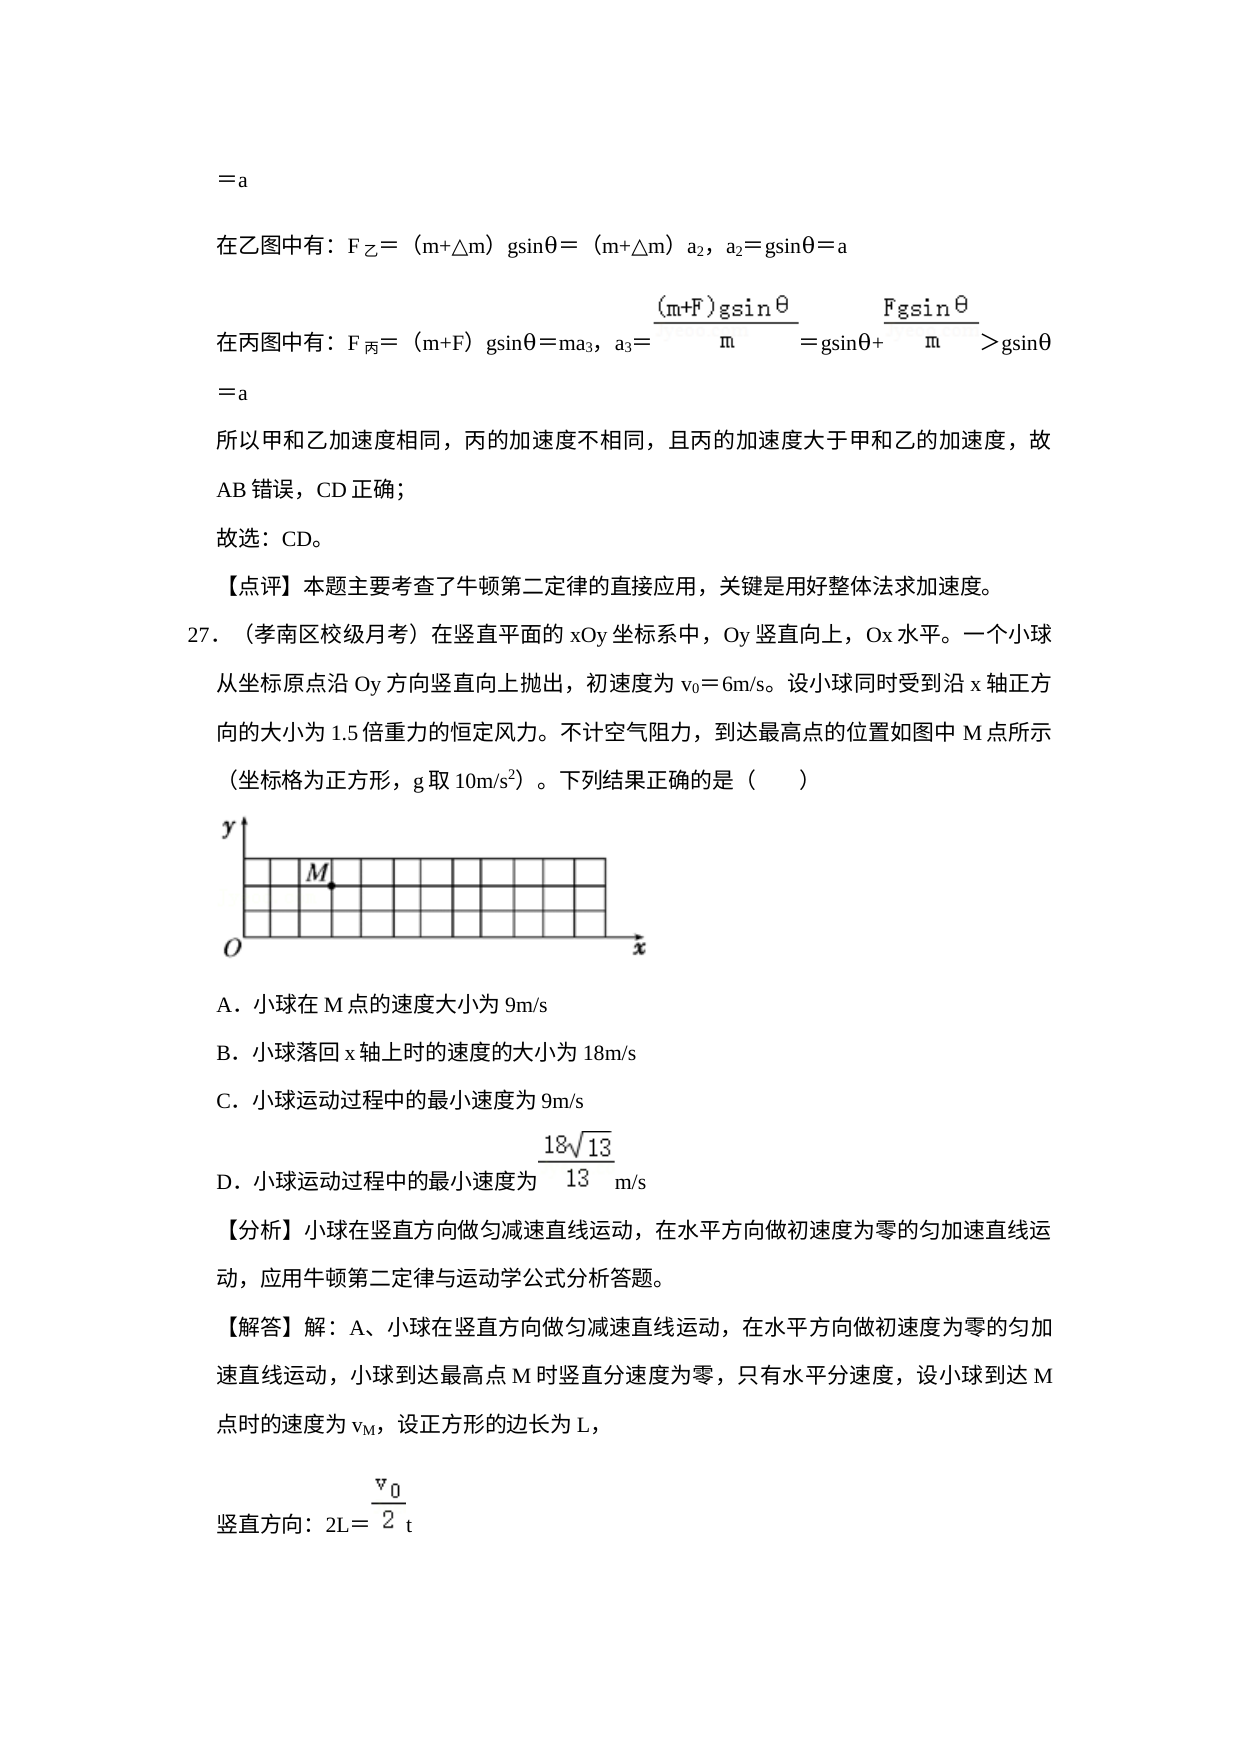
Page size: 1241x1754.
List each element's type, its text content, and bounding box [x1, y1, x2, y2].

text 所以甲和乙加速度相同，丙的加速度不相同，且丙的加速度大于甲和乙的加速度，故AB错误，CD正确； [216, 423, 1053, 504]
text 竖直方向：2L＝t [216, 1455, 1053, 1553]
picture [538, 1131, 615, 1190]
text 【点评】本题主要考查了牛顿第二定律的直接应用，关键是用好整体法求加速度。 [216, 568, 1053, 601]
text 故选：CD。 [216, 520, 1053, 553]
text 【解答】解：A、小球在竖直方向做匀减速直线运动，在水平方向做初速度为零的匀加速直线运动，小球到达最高点M时竖直分速度为零，只有水平分速度，设小球到达M点时的速度为vM，设正方形的边长为L， [216, 1309, 1053, 1439]
picture [883, 294, 980, 351]
picture [216, 811, 652, 963]
text 在乙图中有：F乙＝（m+△m）gsinθ＝（m+△m）a2，a2＝gsinθ＝a [216, 210, 1053, 275]
text B．小球落回x轴上时的速度的大小为18m/s [187, 1035, 1053, 1067]
text 在丙图中有：F丙＝（m+F）gsinθ＝ma3，a3＝＝gsinθ+＞gsinθ＝a [216, 293, 1053, 407]
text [216, 162, 1053, 194]
text C．小球运动过程中的最小速度为9m/s [187, 1083, 1053, 1116]
picture [653, 294, 799, 351]
text 27．（孝南区校级月考）在竖直平面的xOy坐标系中，Oy竖直向上，Ox水平。一个小球从坐标原点沿Oy方向竖直向上抛出，初速度为v0＝6m/s。设小球同时受到沿x轴正方向的大小为1.5倍重力的恒定风力。不计空气阻力，到达最高点的位置如图中M点所示（坐标格为正方形，g取10m/s2）。下列结果正确的是（ ） [187, 617, 1053, 796]
picture [371, 1468, 406, 1533]
text A．小球在M点的速度大小为9m/s [187, 986, 1053, 1019]
text 【分析】小球在竖直方向做匀减速直线运动，在水平方向做初速度为零的匀加速直线运动，应用牛顿第二定律与运动学公式分析答题。 [216, 1212, 1053, 1293]
text D．小球运动过程中的最小速度为m/s [187, 1131, 1053, 1196]
